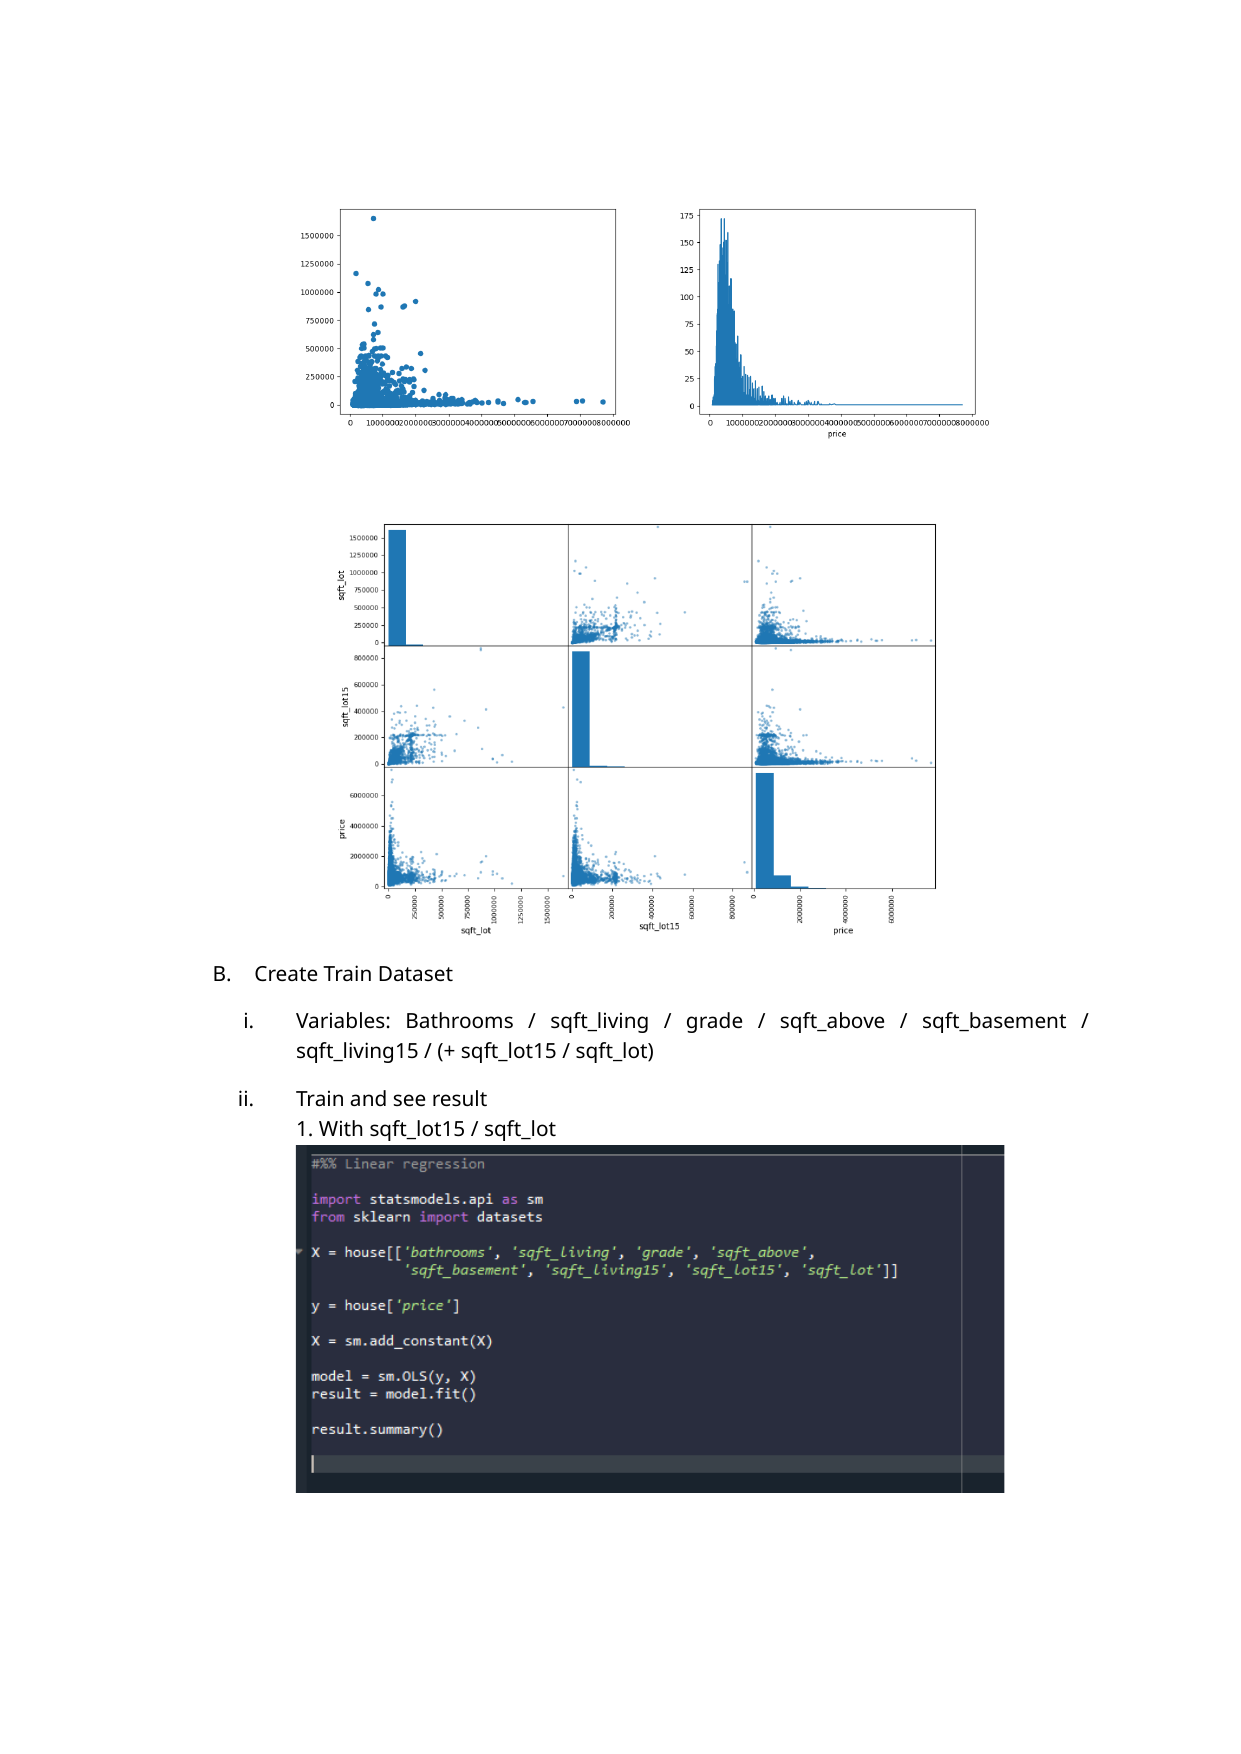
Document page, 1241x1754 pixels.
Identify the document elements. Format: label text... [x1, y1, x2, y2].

picture [295, 467, 1006, 940]
picture [295, 177, 650, 443]
list Create Train Dataset [212, 959, 1090, 987]
picture [295, 1145, 1005, 1493]
list Variables: Bathrooms / sqft_living / grade / sqft_above / sqft_basement / sqft_living15 / (+ sqft_lot15 / sqft_lot) [254, 1006, 1090, 1065]
picture [655, 177, 1010, 443]
